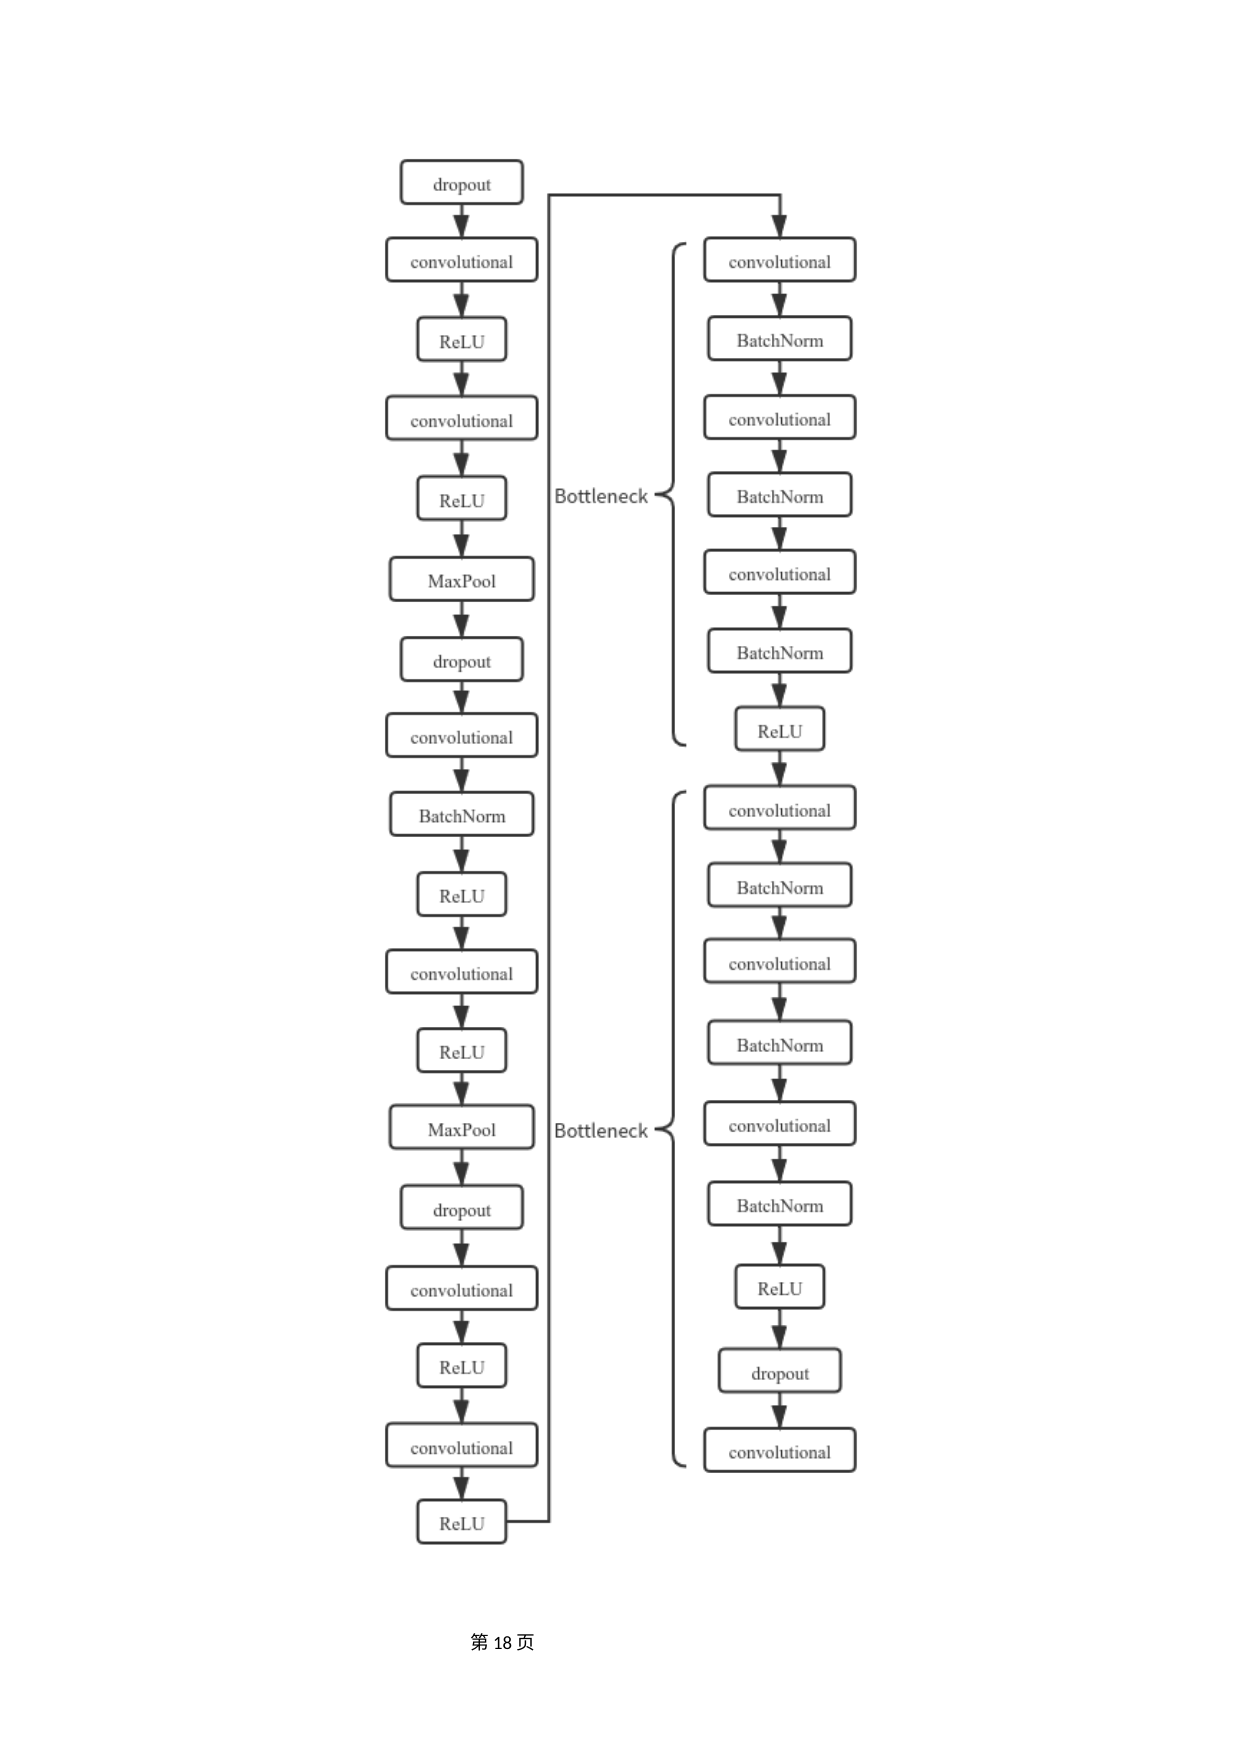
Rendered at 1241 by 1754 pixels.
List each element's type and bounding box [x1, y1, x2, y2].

picture [351, 153, 890, 1547]
